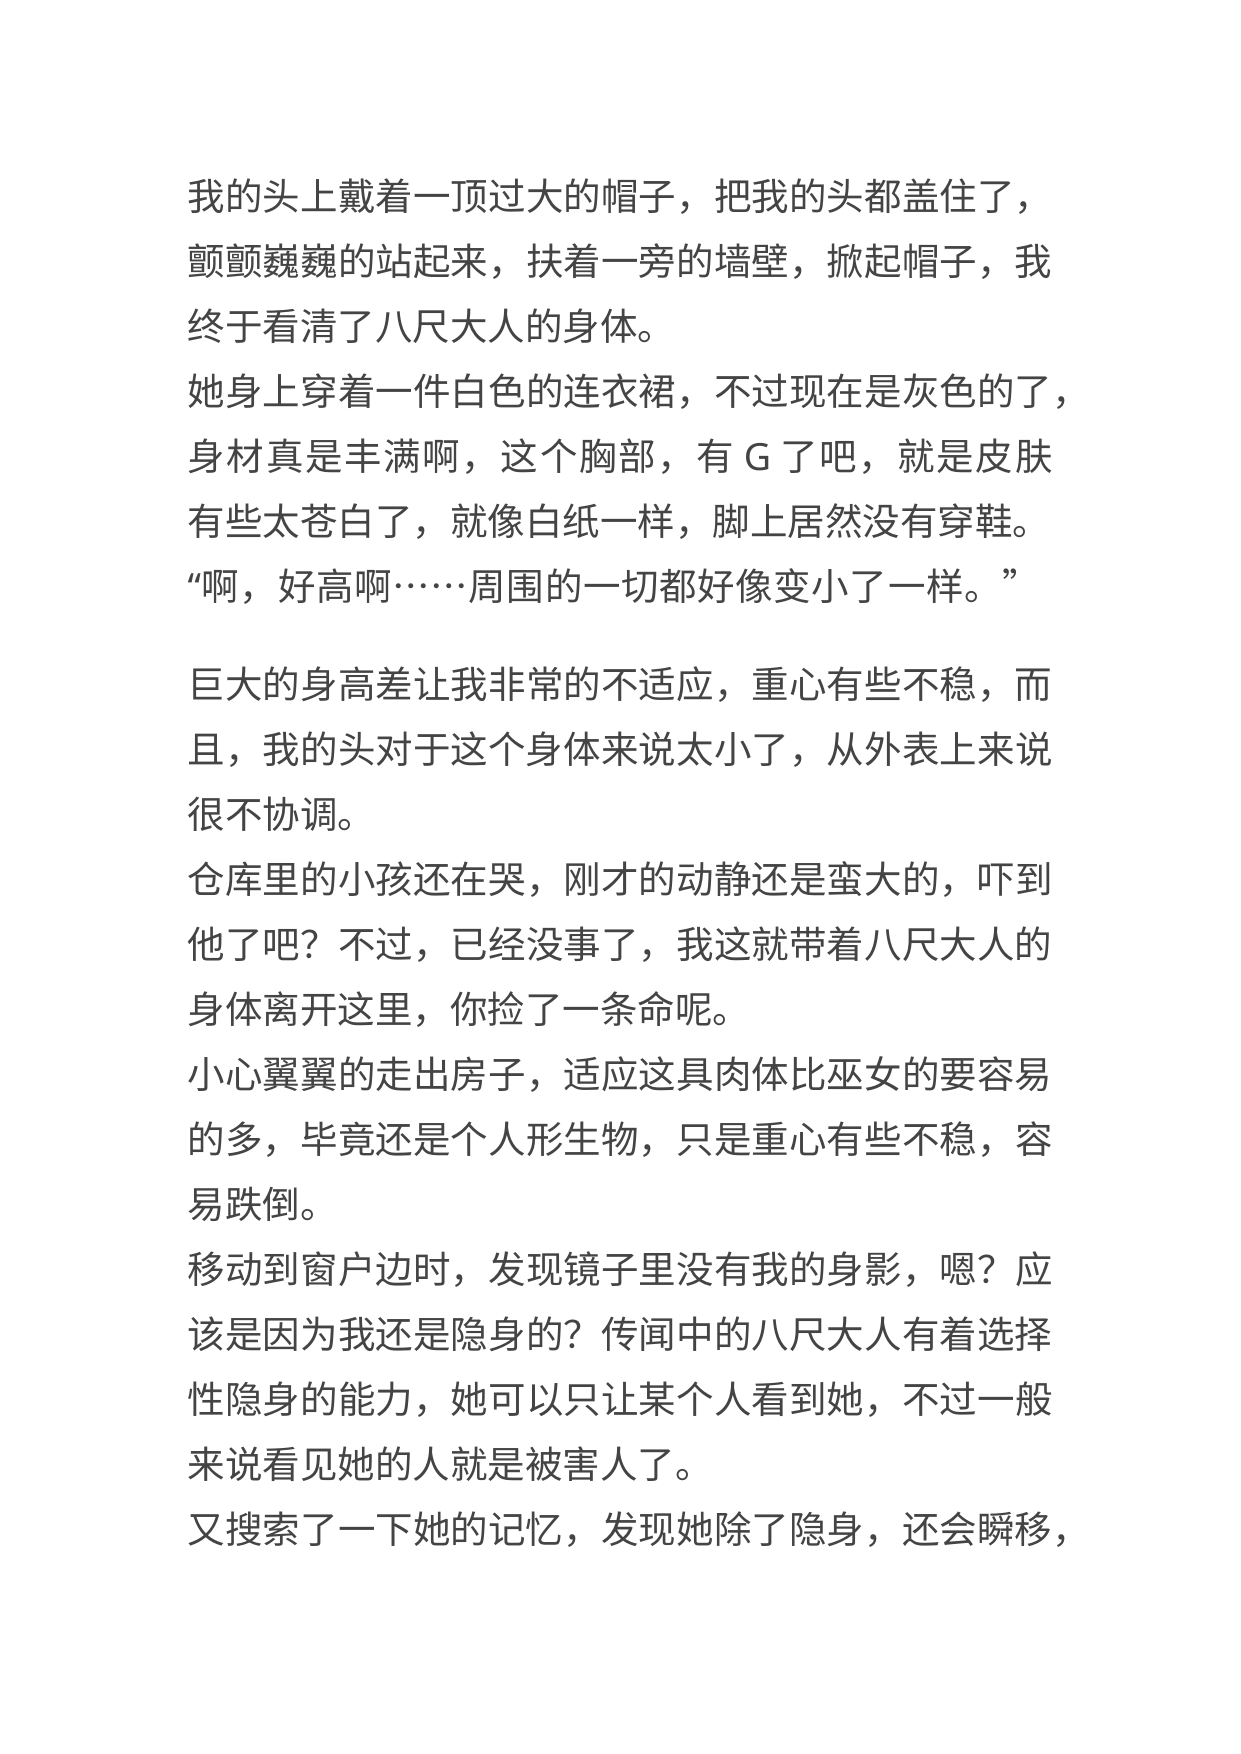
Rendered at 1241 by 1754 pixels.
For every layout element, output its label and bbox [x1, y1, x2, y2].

text [187, 162, 1053, 1559]
